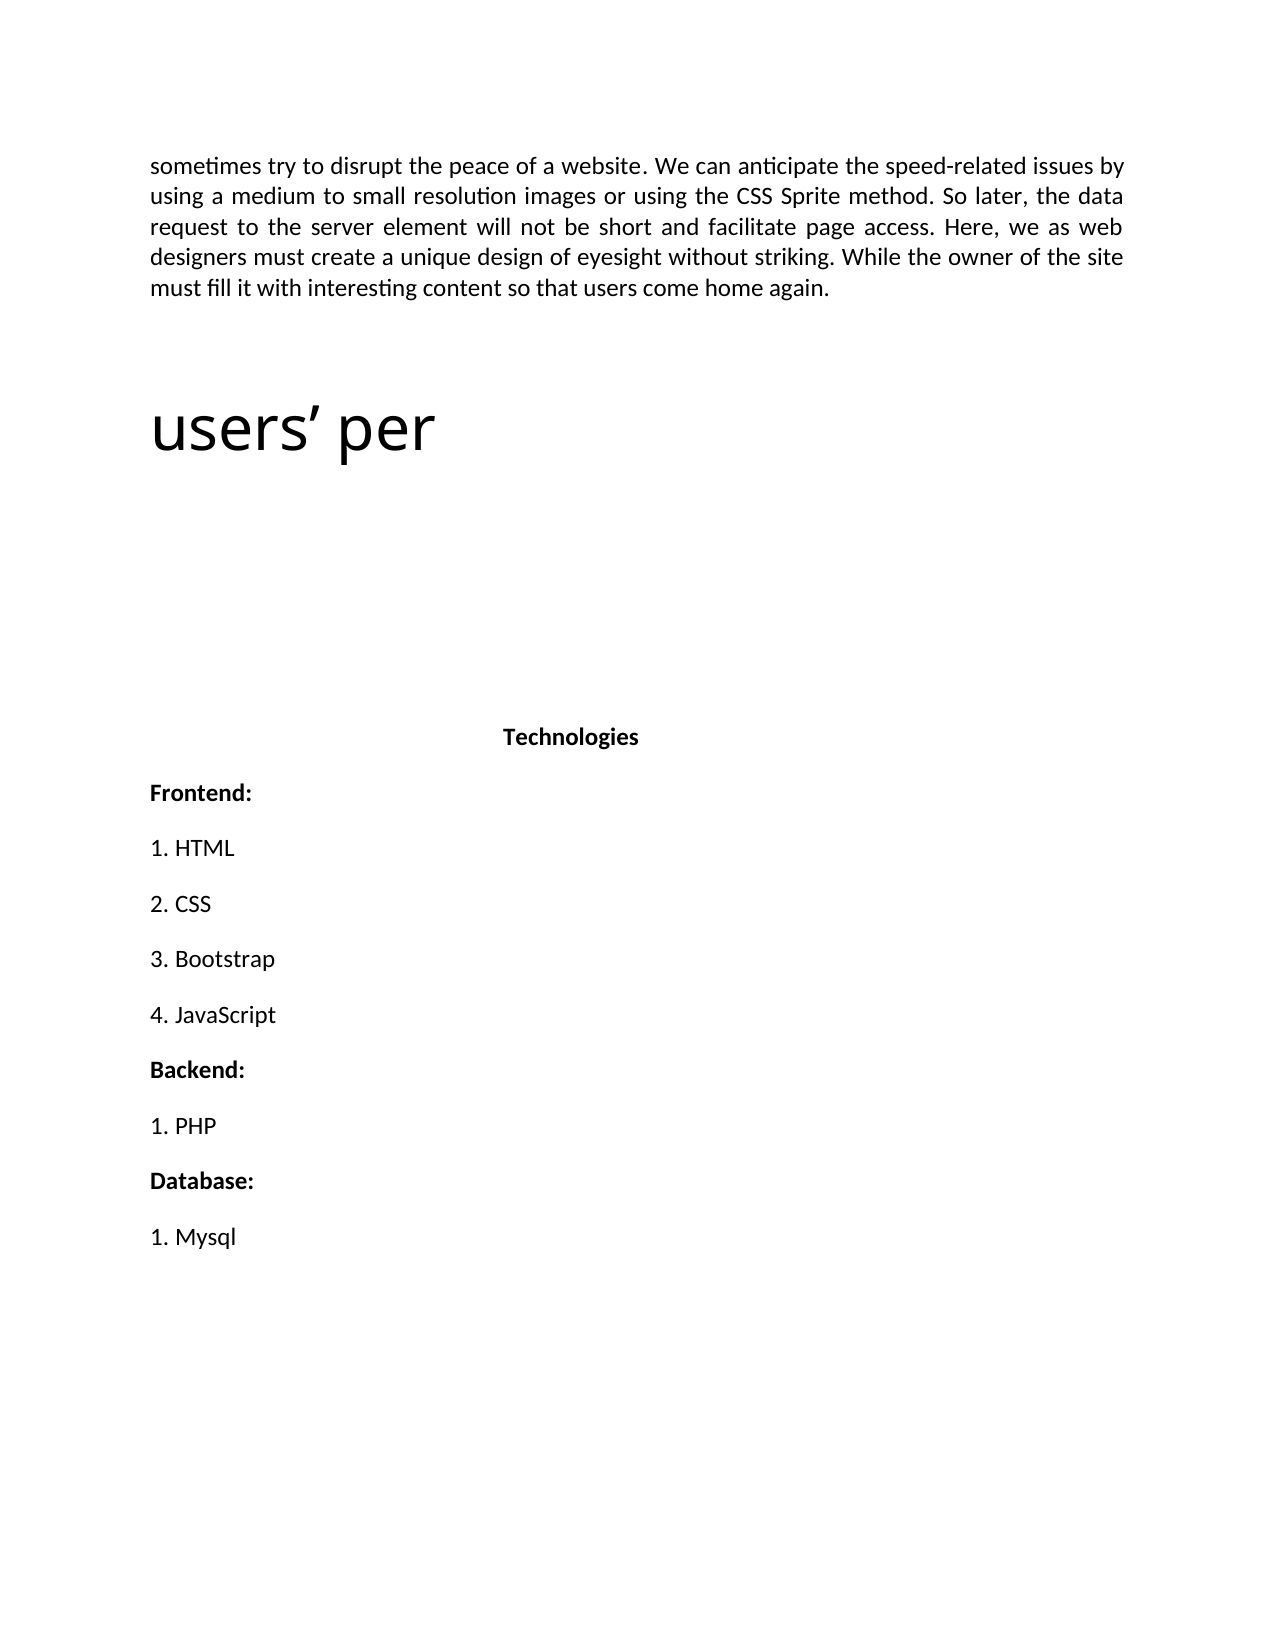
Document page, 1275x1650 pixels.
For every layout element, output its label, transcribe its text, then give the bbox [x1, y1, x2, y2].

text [150, 150, 1125, 303]
text Backend: [150, 1054, 1125, 1085]
list JavaScript [150, 999, 1125, 1029]
list Mysql [150, 1221, 1125, 1251]
text Database: [150, 1165, 1125, 1196]
text Frontend: [150, 777, 1125, 807]
text users’ per [150, 383, 1125, 468]
text Technologies [150, 721, 1125, 752]
list HTML [150, 832, 1125, 863]
list Bootstrap [150, 943, 1125, 974]
list PHP [150, 1110, 1125, 1140]
list CSS [150, 888, 1125, 918]
